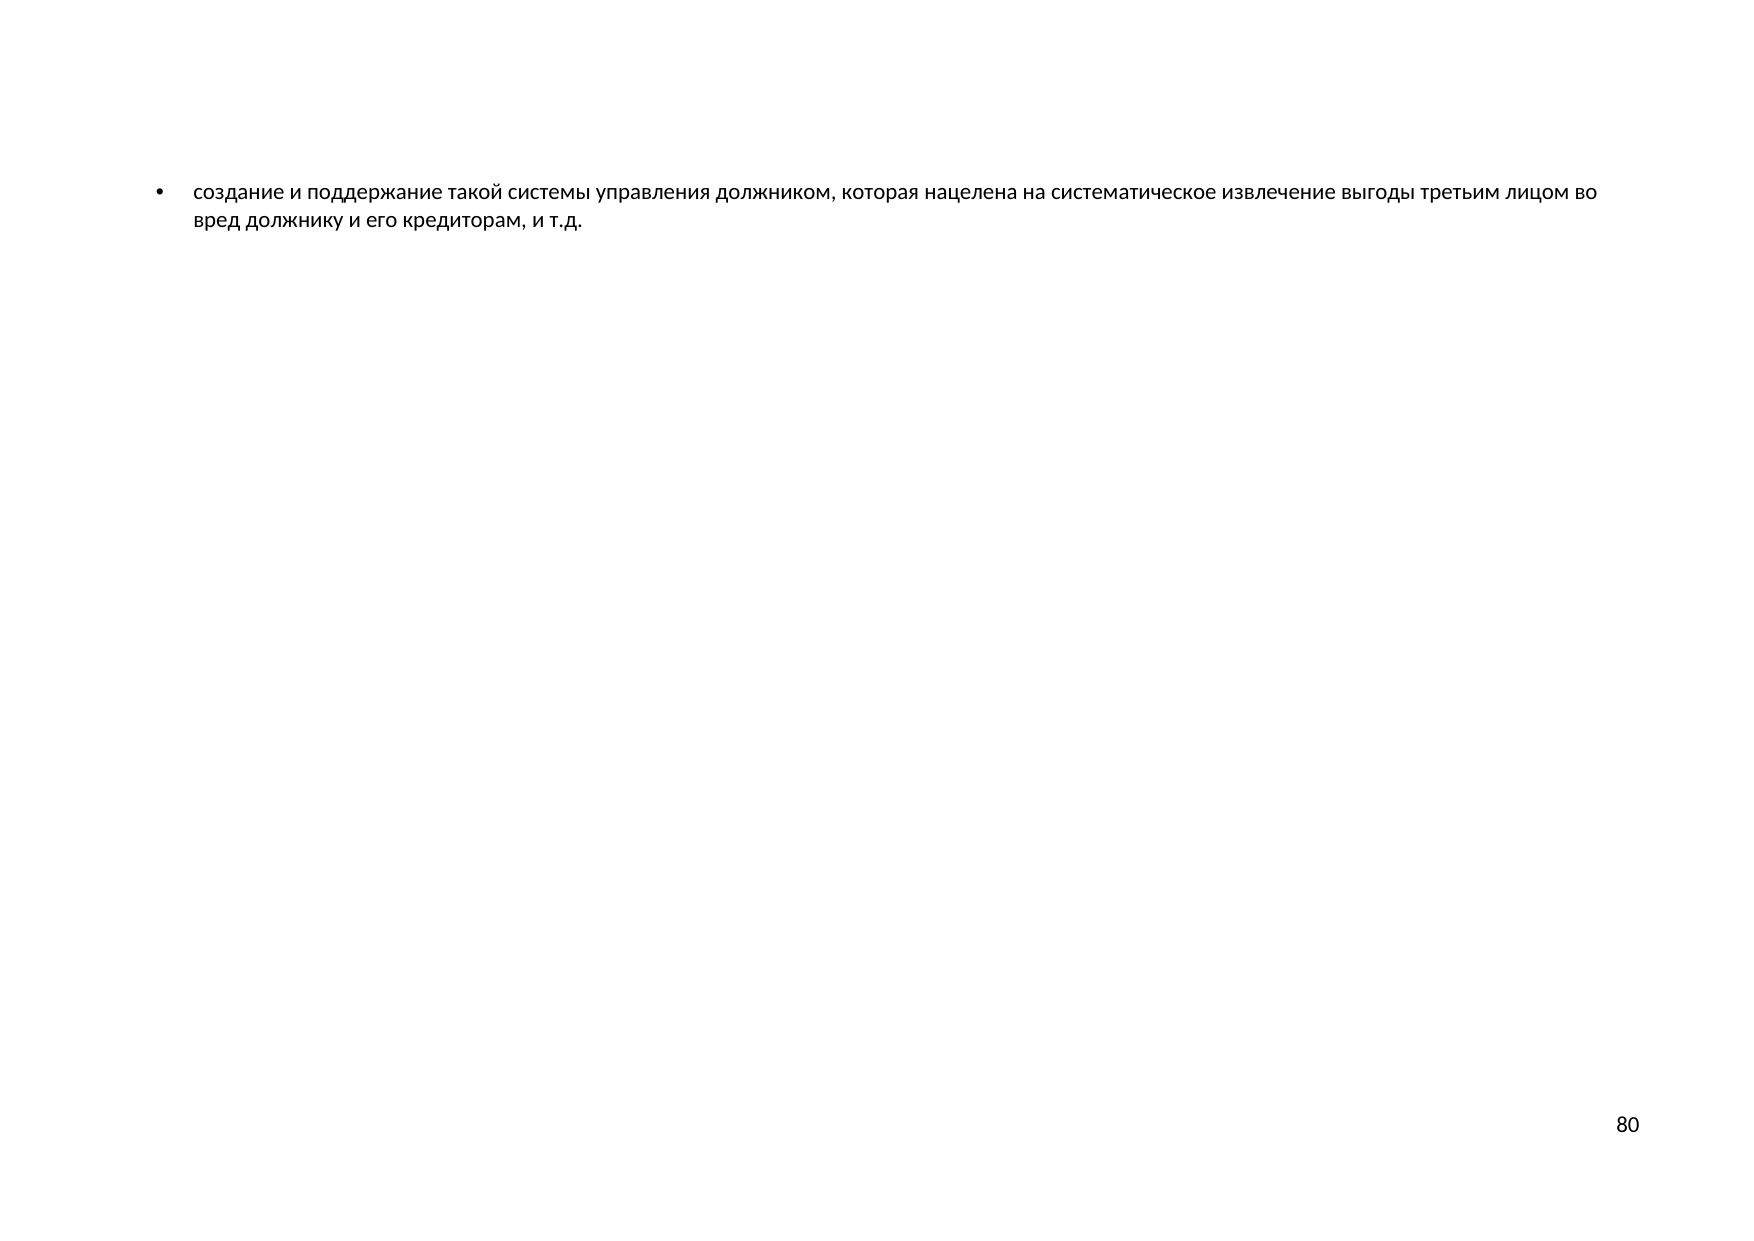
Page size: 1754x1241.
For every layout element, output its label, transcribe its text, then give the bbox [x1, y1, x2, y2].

list создание и поддержание такой системы управления должником, которая нацелена на систематическое извлечение выгоды третьим лицом во вред должнику и его кредиторам, и т.д. [156, 177, 1639, 233]
